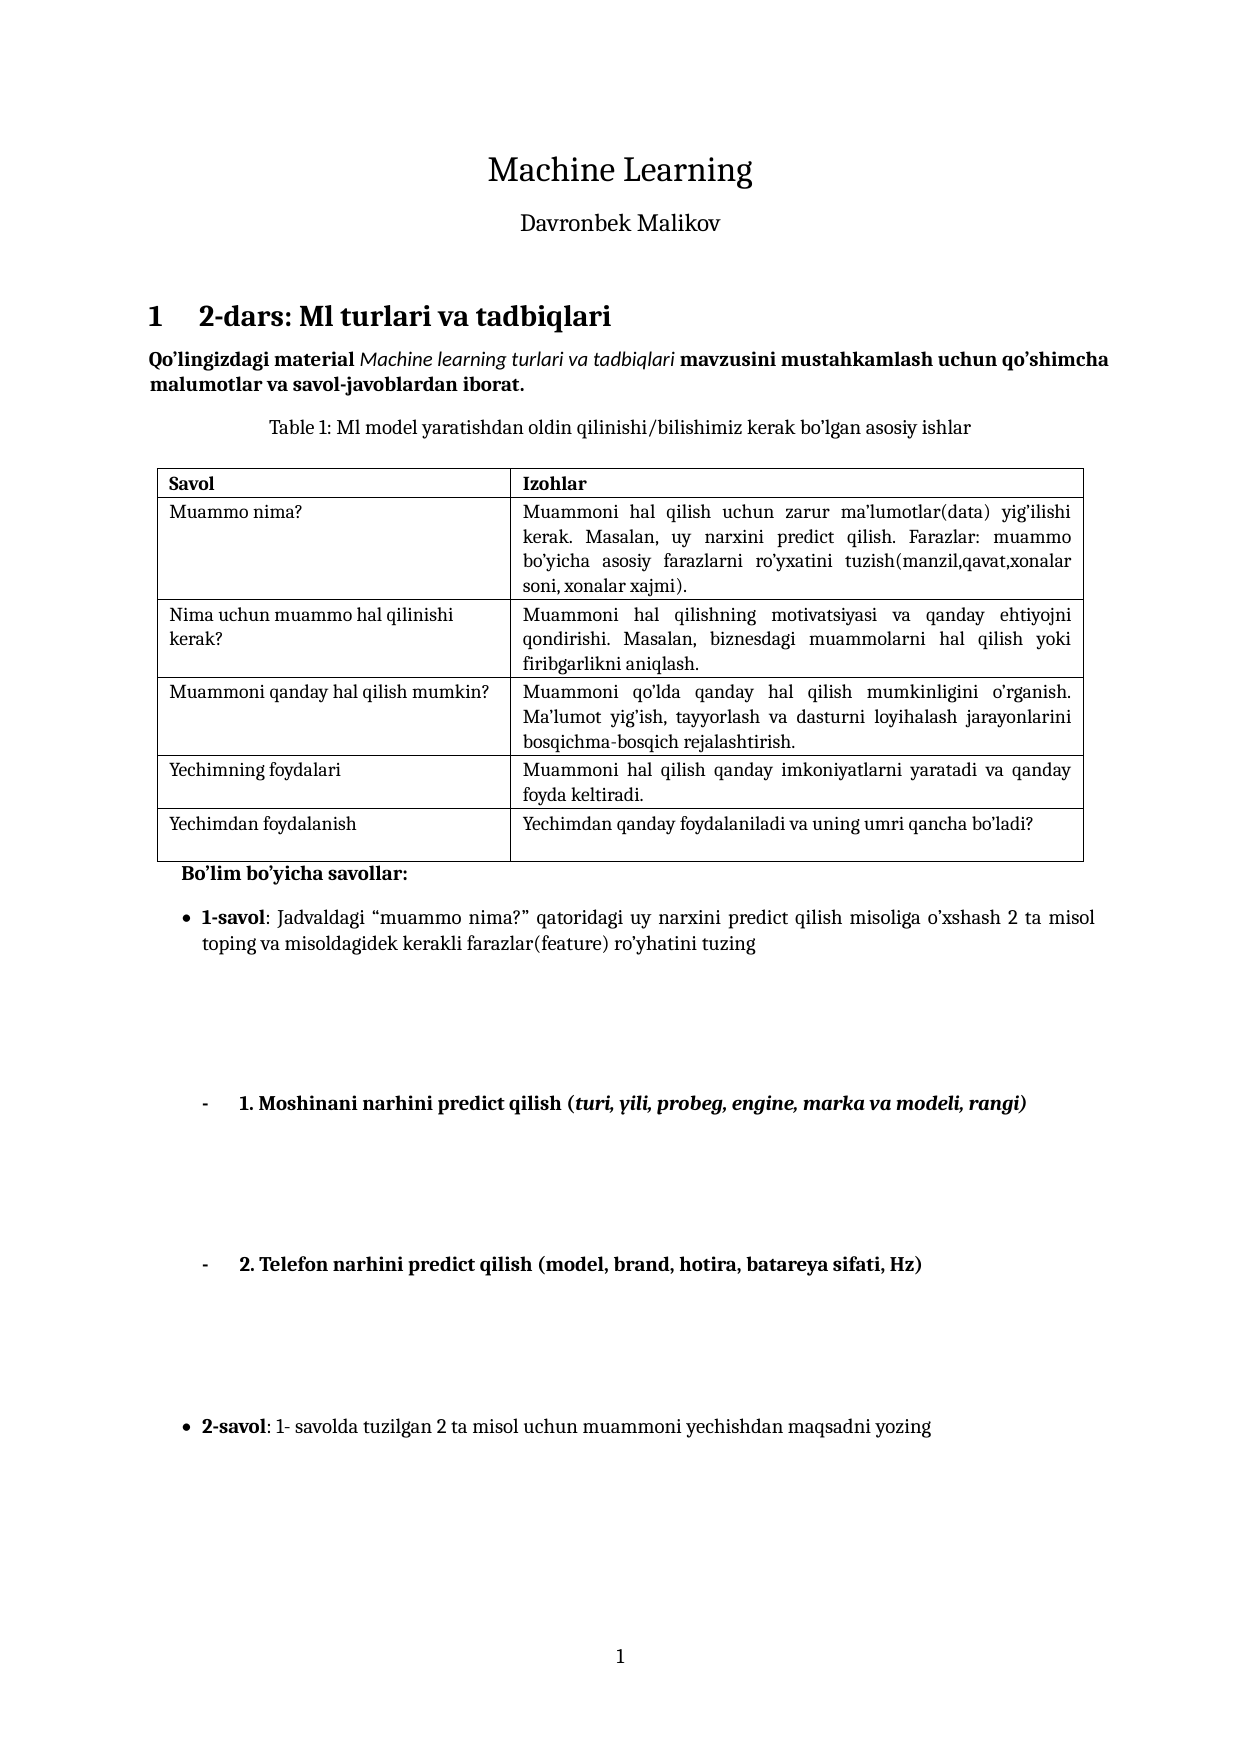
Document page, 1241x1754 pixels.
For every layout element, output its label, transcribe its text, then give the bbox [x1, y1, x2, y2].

table_cell Yechimning foydalari [158, 756, 510, 808]
table_cell Muammoni hal qilishning motivatsiyasi va qanday ehtiyojni qondirishi. Masalan, biznesdagi muammolarni hal qilish yoki firibgarlikni aniqlash. [511, 600, 1083, 677]
text Table 1: Ml model yaratishdan oldin qilinishi/bilishimiz kerak bo’lgan asosiy ishlar [150, 415, 1090, 439]
table_cell Yechimdan foydalanish [158, 809, 510, 861]
table_cell Muammoni qo’lda qanday hal qilish mumkinligini o’rganish. Ma’lumot yig’ish, tayyorlash va dasturni loyihalash jarayonlarini bosqichma-bosqich rejalashtirish. [511, 678, 1083, 755]
list 1. Moshinani narhini predict qilish (turi, yili, probeg, engine, marka va modeli, rangi) [202, 1092, 1096, 1116]
table_cell Nima uchun muammo hal qilinishi kerak? [158, 600, 510, 677]
table_cell Muammo nima? [158, 498, 510, 599]
text Machine Learning [150, 150, 1090, 191]
table_cell Yechimdan qanday foydalaniladi va uning umri qancha bo’ladi? [511, 809, 1083, 861]
list 2-savol: 1- savolda tuzilgan 2 ta misol uchun muammoni yechishdan maqsadni yozing [181, 1413, 1096, 1438]
text Qo’lingizdagi material Machine learning turlari va tadbiqlari mavzusini mustahkamlash uchun qo’shimcha malumotlar va savol-javoblardan iborat. [148, 346, 1127, 397]
table_header Izohlar [511, 469, 1083, 497]
list 2. Telefon narhini predict qilish (model, brand, hotira, batareya sifati, Hz) [202, 1252, 1096, 1276]
list 1-savol: Jadvaldagi “muammo nima?” qatoridagi uy narxini predict qilish misoliga o’xshash 2 ta misol toping va misoldagidek kerakli farazlar(feature) ro’yhatini tuzing [181, 904, 1096, 955]
text Davronbek Malikov [150, 208, 1090, 237]
table_cell Muammoni hal qilish uchun zarur ma’lumotlar(data) yig’ilishi kerak. Masalan, uy narxini predict qilish. Farazlar: muammo bo’yicha asosiy farazlarni ro’yxatini tuzish(manzil,qavat,xonalar soni, xonalar xajmi). [511, 498, 1083, 599]
subtitle 2-dars: Ml turlari va tadbiqlari [148, 299, 1090, 334]
table_cell Muammoni hal qilish qanday imkoniyatlarni yaratadi va qanday foyda keltiradi. [511, 756, 1083, 808]
text Bo’lim bo’yicha savollar: [181, 862, 1127, 886]
table_cell Muammoni qanday hal qilish mumkin? [158, 678, 510, 755]
table_header Savol [158, 469, 510, 497]
